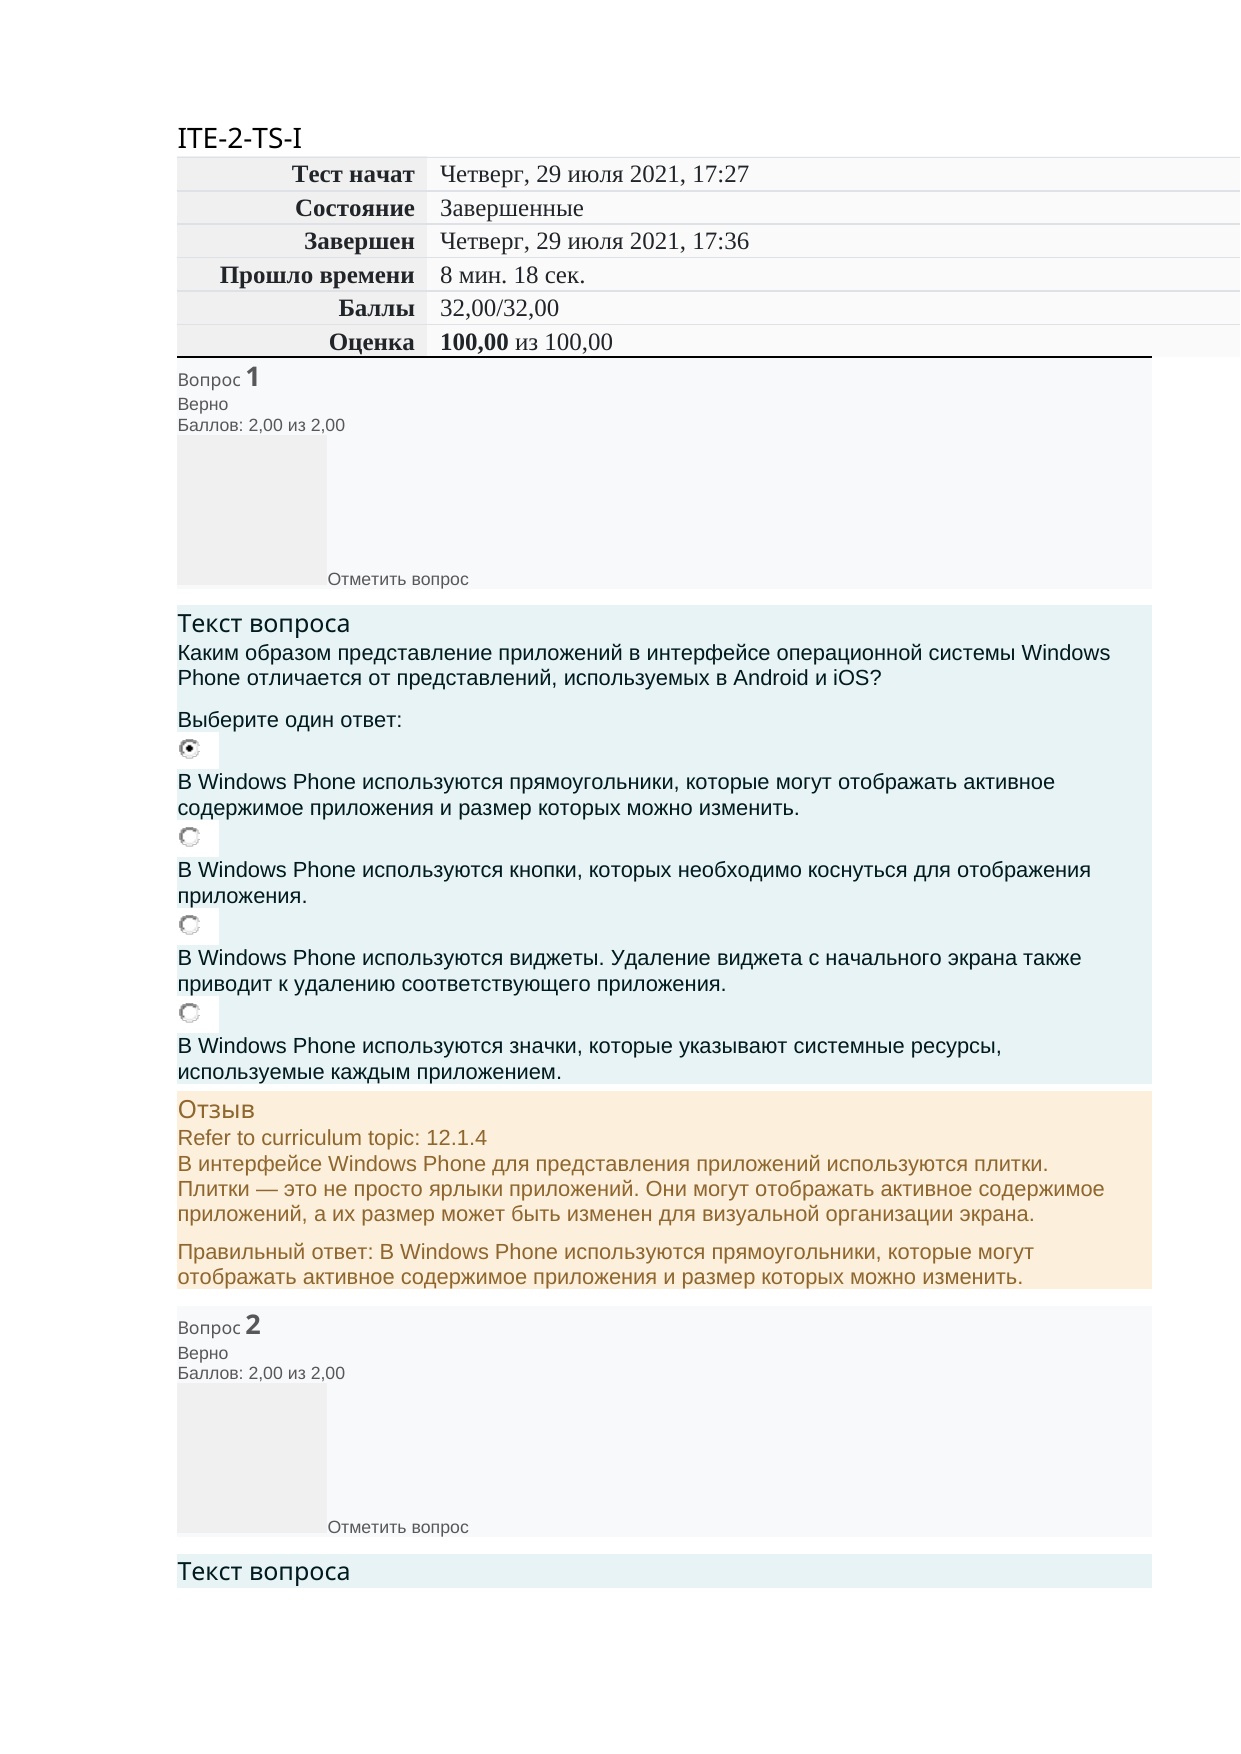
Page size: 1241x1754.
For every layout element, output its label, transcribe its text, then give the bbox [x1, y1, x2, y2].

text Текст вопроса [177, 1554, 1152, 1588]
table_cell Прошло времени [177, 258, 427, 290]
text ITE-2-TS-I [177, 118, 1152, 156]
table_cell Завершен [177, 225, 427, 257]
text Верно [177, 394, 1152, 414]
text В Windows Phone используются прямоугольники, которые могут отображать активное содержимое приложения и размер которых можно изменить. [177, 769, 1152, 820]
table_cell Четверг, 29 июля 2021, 17:36 [427, 225, 1240, 257]
table_cell 32,00/32,00 [427, 292, 1240, 324]
table_cell Завершенные [427, 192, 1240, 223]
text В Windows Phone используются значки, которые указывают системные ресурсы, используемые каждым приложением. [177, 1033, 1152, 1084]
text Баллов: 2,00 из 2,00 [177, 414, 1152, 435]
text Каким образом представление приложений в интерфейсе операционной системы Windows Phone отличается от представлений, используемых в Android и iOS? [177, 639, 1152, 690]
table_header Тест начат [177, 158, 427, 190]
table_cell Баллы [177, 292, 427, 324]
text Отметить вопрос [177, 435, 1152, 589]
text Вопрос 1 [177, 358, 1152, 394]
text Текст вопроса [177, 605, 1152, 639]
text Refer to curriculum topic: 12.1.4 В интерфейсе Windows Phone для представления приложений используются плитки. Плитки — это не просто ярлыки приложений. Они могут отображать активное содержимое приложений, а их размер может быть изменен для визуальной организации экрана. [177, 1125, 1152, 1226]
text Вопрос 2 [177, 1306, 1152, 1343]
text Верно [177, 1343, 1152, 1363]
table_cell 8 мин. 18 сек. [427, 258, 1240, 290]
table_header Четверг, 29 июля 2021, 17:27 [427, 158, 1240, 190]
text Отзыв [177, 1091, 1152, 1125]
table_cell 100,00 из 100,00 [427, 325, 1240, 357]
text В Windows Phone используются кнопки, которых необходимо коснуться для отображения приложения. [177, 857, 1152, 908]
text Правильный ответ: В Windows Phone используются прямоугольники, которые могут отображать активное содержимое приложения и размер которых можно изменить. [177, 1239, 1152, 1289]
text В Windows Phone используются виджеты. Удаление виджета с начального экрана также приводит к удалению соответствующего приложения. [177, 945, 1152, 996]
text Баллов: 2,00 из 2,00 [177, 1363, 1152, 1383]
table_cell Состояние [177, 192, 427, 223]
table_cell Оценка [177, 325, 427, 356]
text Отметить вопрос [177, 1383, 1152, 1537]
text Выберите один ответ: [177, 706, 1152, 732]
